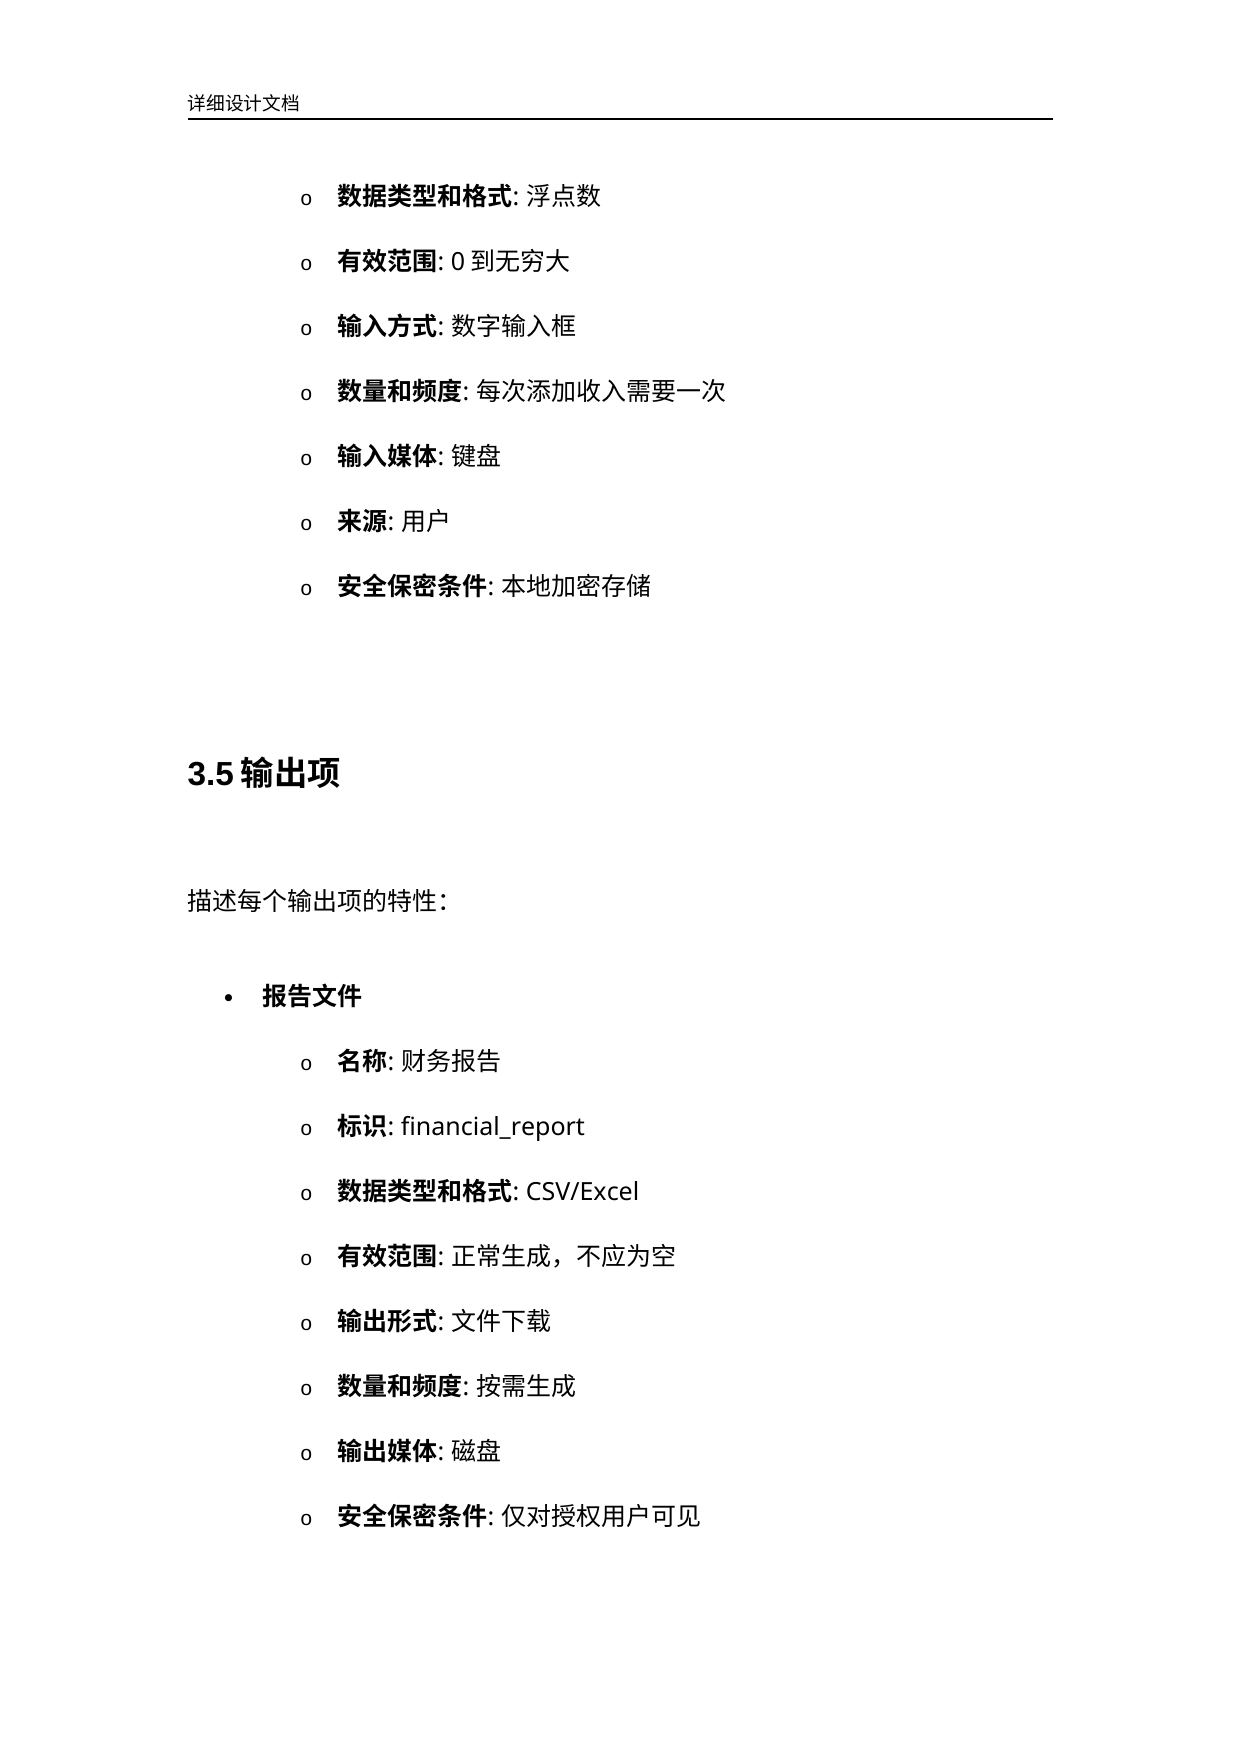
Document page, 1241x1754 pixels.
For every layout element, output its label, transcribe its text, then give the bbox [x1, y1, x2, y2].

list 有效范围: 0到无穷大 [300, 227, 1053, 292]
list 输入媒体: 键盘 [300, 422, 1053, 487]
list 报告文件 [225, 962, 1053, 1027]
list 安全保密条件: 仅对授权用户可见 [300, 1482, 1053, 1547]
list 来源: 用户 [300, 487, 1053, 552]
list 标识: financial_report [300, 1092, 1053, 1157]
list 数据类型和格式: CSV/Excel [300, 1157, 1053, 1222]
subtitle 3.5输出项 [187, 738, 1053, 803]
list 输入方式: 数字输入框 [300, 292, 1053, 357]
list 输出形式: 文件下载 [300, 1287, 1053, 1352]
list 数量和频度: 每次添加收入需要一次 [300, 357, 1053, 422]
list 名称: 财务报告 [300, 1027, 1053, 1092]
list 数据类型和格式: 浮点数 [300, 162, 1053, 227]
list 有效范围: 正常生成，不应为空 [300, 1222, 1053, 1287]
text 描述每个输出项的特性： [187, 867, 1053, 932]
list 输出媒体: 磁盘 [300, 1417, 1053, 1482]
list 安全保密条件: 本地加密存储 [300, 552, 1053, 617]
list 数量和频度: 按需生成 [300, 1352, 1053, 1417]
